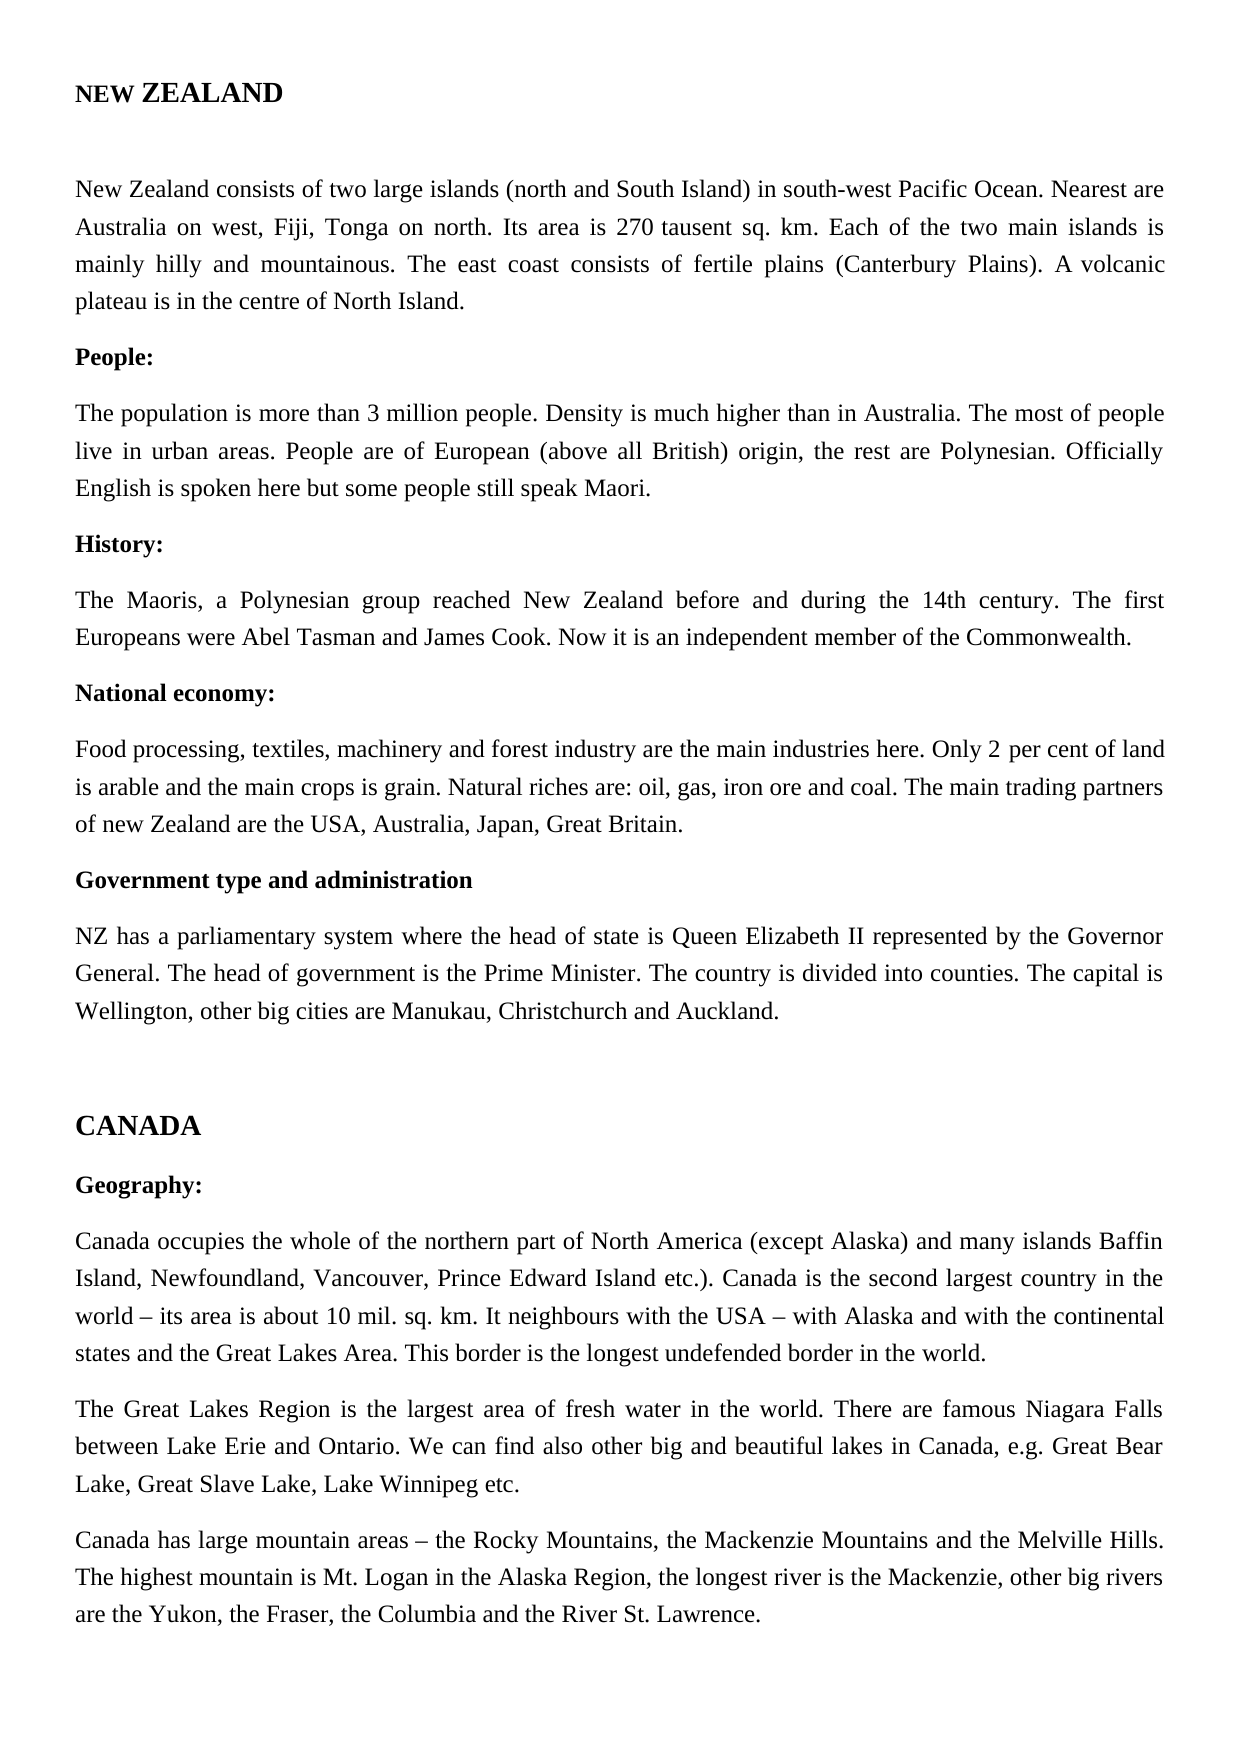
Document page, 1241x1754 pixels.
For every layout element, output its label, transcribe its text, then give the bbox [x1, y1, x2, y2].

text NZ has a parliamentary system where the head of state is Queen Elizabeth II represented by the Governor General. The head of government is the Prime Minister. The country is divided into counties. The capital is Wellington, other big cities are Manukau, Christchurch and Auckland. [75, 921, 1165, 1024]
text CANADA [75, 1108, 1165, 1141]
text Government type and administration [75, 865, 1165, 894]
text The population is more than 3 million people. Density is much higher than in Australia. The most of people live in urban areas. People are of European (above all British) origin, the rest are Polynesian. Officially English is spoken here but some people still speak Maori. [75, 398, 1165, 502]
text National economy: [75, 678, 1165, 707]
text The Great Lakes Region is the largest area of fresh water in the world. There are famous Niagara Falls between Lake Erie and Ontario. We can find also other big and beautiful lakes in Canada, e.g. Great Bear Lake, Great Slave Lake, Lake Winnipeg etc. [75, 1394, 1165, 1497]
text Geography: [75, 1170, 1165, 1199]
text History: [75, 529, 1165, 558]
text Canada has large mountain areas – the Rocky Mountains, the Mackenzie Mountains and the Melville Hills. The highest mountain is Mt. Logan in the Alaska Region, the longest river is the Mackenzie, other big rivers are the Yukon, the Fraser, the Columbia and the River St. Lawrence. [75, 1525, 1165, 1628]
text The Maoris, a Polynesian group reached New Zealand before and during the 14th century. The first Europeans were Abel Tasman and James Cook. Now it is an independent member of the Commonwealth. [75, 585, 1165, 651]
text NEW ZEALAND [75, 75, 1165, 108]
text Food processing, textiles, machinery and forest industry are the main industries here. Only 2 per cent of land is arable and the main crops is grain. Natural riches are: oil, gas, iron ore and coal. The main trading partners of new Zealand are the USA, Australia, Japan, Great Britain. [75, 734, 1165, 838]
text New Zealand consists of two large islands (north and South Island) in south-west Pacific Ocean. Nearest are Australia on west, Fiji, Tonga on north. Its area is 270 tausent sq. km. Each of the two main islands is mainly hilly and mountainous. The east coast consists of fertile plains (Canterbury Plains). A volcanic plateau is in the centre of North Island. [75, 137, 1165, 315]
text Canada occupies the whole of the northern part of North America (except Alaska) and many islands Baffin Island, Newfoundland, Vancouver, Prince Edward Island etc.). Canada is the second largest country in the world – its area is about 10 mil. sq. km. It neighbours with the USA – with Alaska and with the continental states and the Great Lakes Area. This border is the longest undefended border in the world. [75, 1226, 1165, 1367]
text People: [75, 342, 1165, 371]
